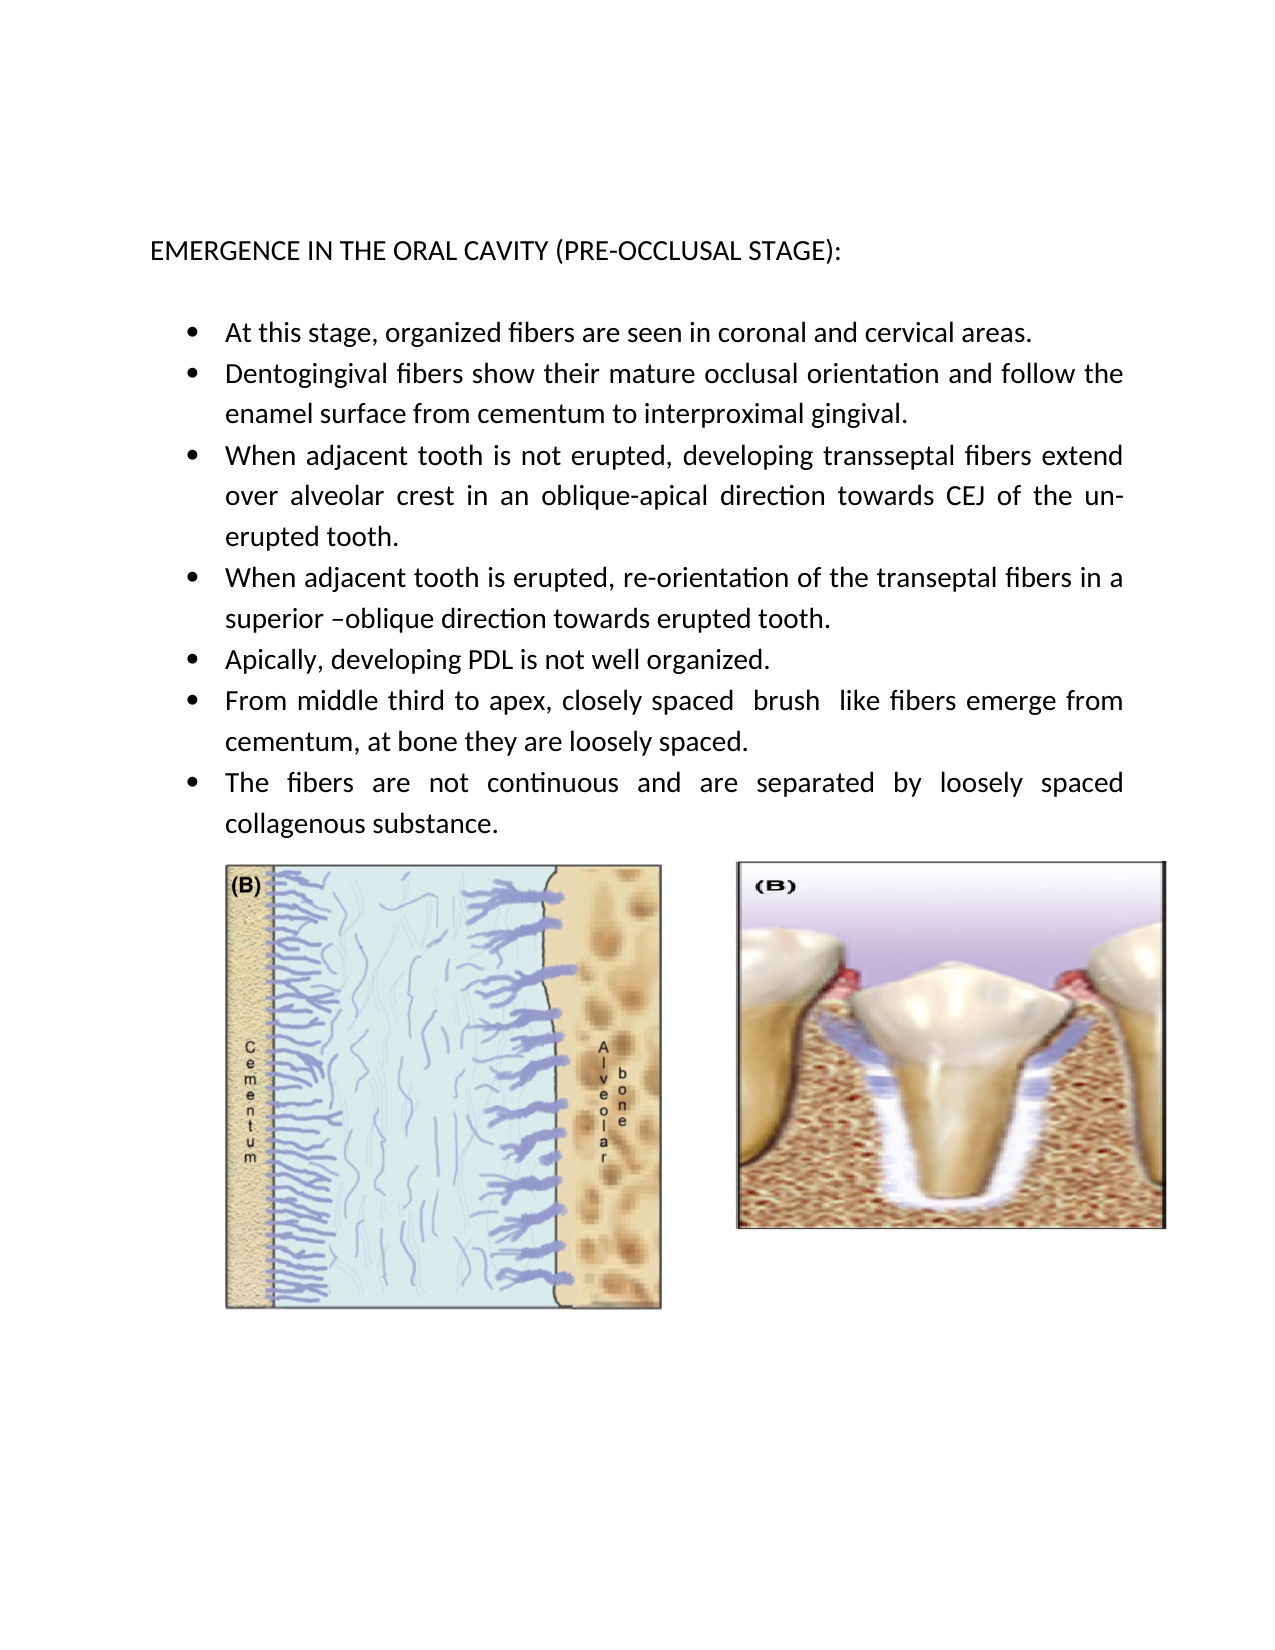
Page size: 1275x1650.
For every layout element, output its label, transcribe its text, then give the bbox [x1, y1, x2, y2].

list The fibers are not continuous and are separated by loosely spaced collagenous substance. [187, 764, 1125, 841]
list When adjacent tooth is erupted, re-orientation of the transeptal fibers in a superior –oblique direction towards erupted tooth. [187, 559, 1125, 636]
list At this stage, organized fibers are seen in coronal and cervical areas. [187, 314, 1125, 349]
list Dentogingival fibers show their mature occlusal orientation and follow the enamel surface from cementum to interproximal gingival. [187, 355, 1125, 431]
picture [718, 855, 1169, 1232]
list Apically, developing PDL is not well organized. [187, 641, 1125, 677]
list From middle third to apex, closely spaced brush like fibers emerge from cementum, at bone they are loosely spaced. [187, 682, 1125, 759]
list When adjacent tooth is not erupted, developing transseptal fibers extend over alveolar crest in an oblique-apical direction towards CEJ of the un-erupted tooth. [187, 437, 1125, 554]
picture [225, 846, 665, 1322]
list EMERGENCE IN THE ORAL CAVITY (PRE-OCCLUSAL STAGE): [150, 232, 1125, 267]
